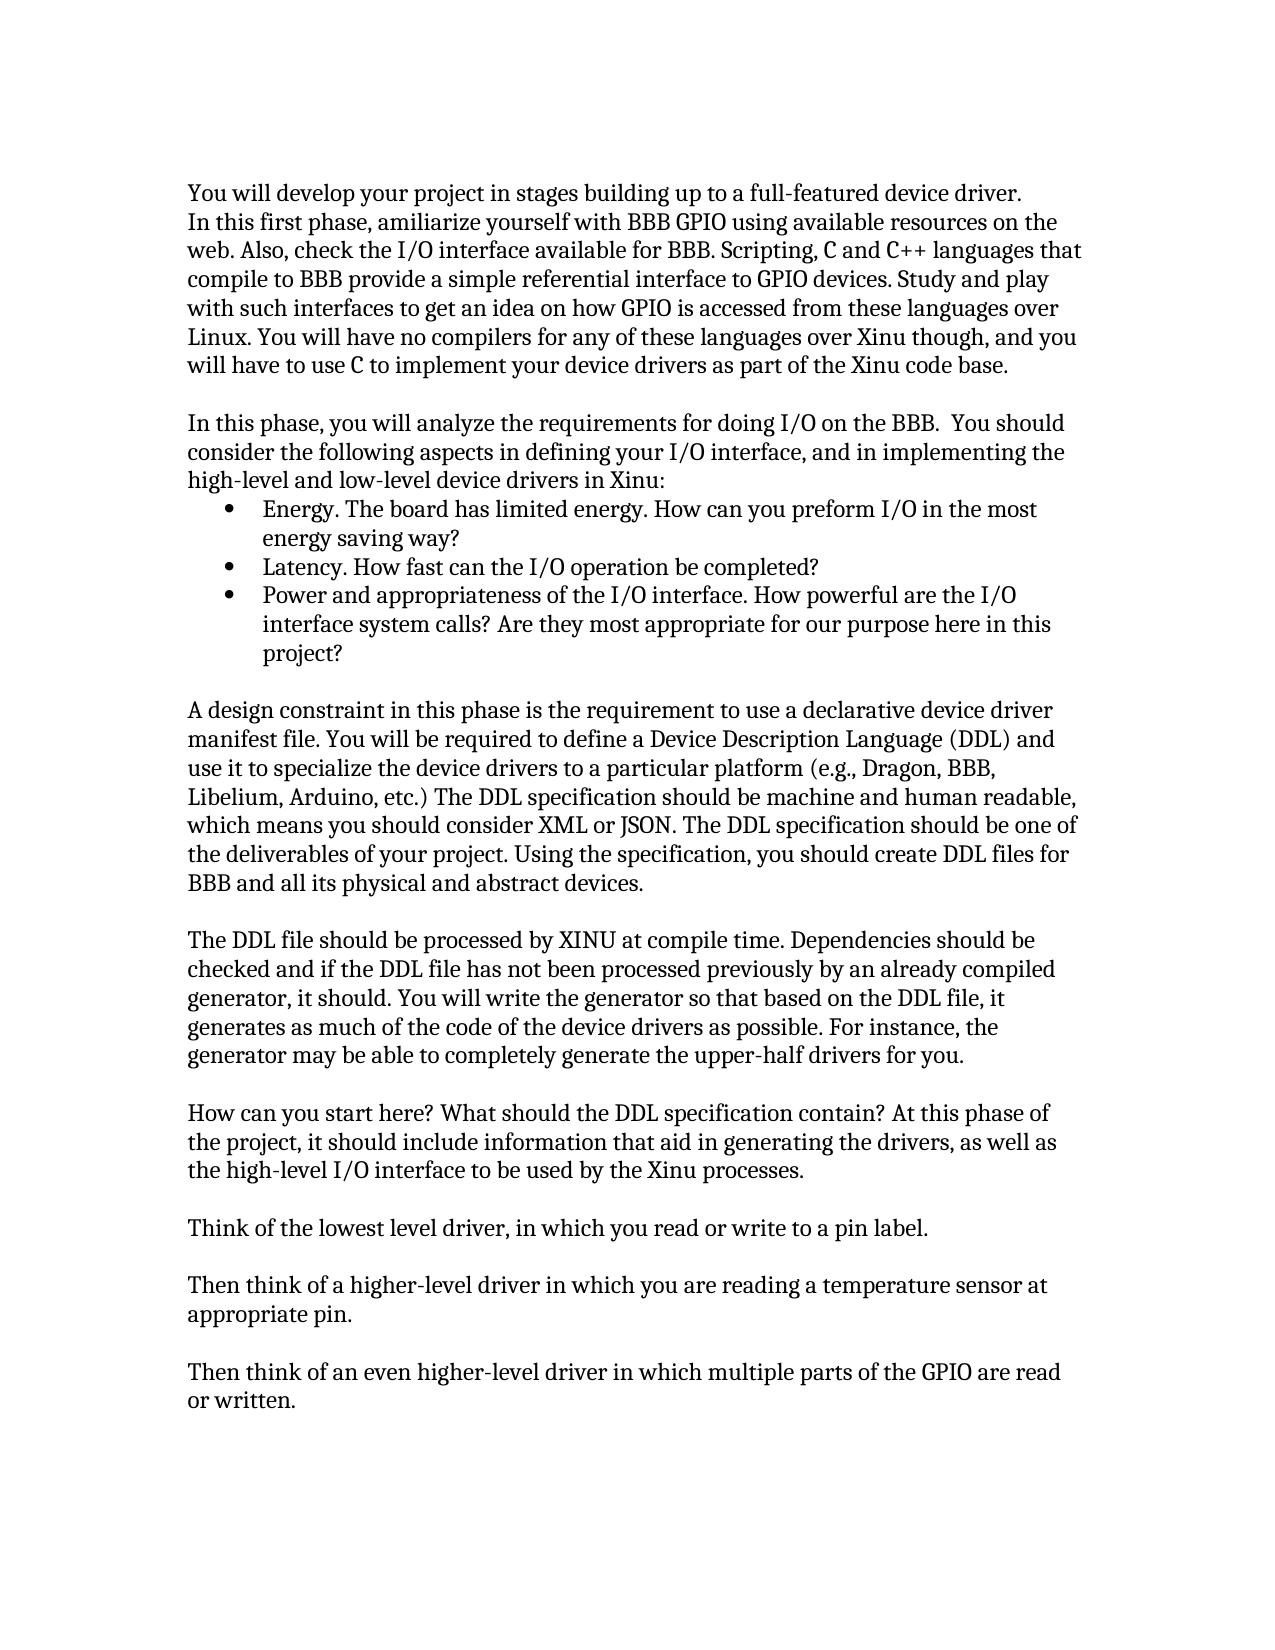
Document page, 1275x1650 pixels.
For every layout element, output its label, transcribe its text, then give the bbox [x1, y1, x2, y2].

text A design constraint in this phase is the requirement to use a declarative device driver manifest file. You will be required to define a Device Description Language (DDL) and use it to specialize the device drivers to a particular platform (e.g., Dragon, BBB, Libelium, Arduino, etc.) The DDL specification should be machine and human readable, which means you should consider XML or JSON. The DDL specification should be one of the deliverables of your project. Using the specification, you should create DDL files for BBB and all its physical and abstract devices. [187, 696, 1087, 897]
list Power and appropriateness of the I/O interface. How powerful are the I/O interface system calls? Are they most appropriate for our purpose here in this project? [225, 581, 1087, 667]
text In this first phase, amiliarize yourself with BBB GPIO using available resources on the web. Also, check the I/O interface available for BBB. Scripting, C and C++ languages that compile to BBB provide a simple referential interface to GPIO devices. Study and play with such interfaces to get an idea on how GPIO is accessed from these languages over Linux. You will have no compilers for any of these languages over Xinu though, and you will have to use C to implement your device drivers as part of the Xinu code base. [187, 207, 1087, 380]
text You will develop your project in stages building up to a full-featured device driver. [187, 179, 1087, 207]
list Latency. How fast can the I/O operation be completed? [225, 552, 1087, 581]
text How can you start here? What should the DDL specification contain? At this phase of the project, it should include information that aid in generating the drivers, as well as the high-level I/O interface to be used by the Xinu processes. [187, 1099, 1087, 1185]
text In this phase, you will analyze the requirements for doing I/O on the BBB. You should consider the following aspects in defining your I/O interface, and in implementing the high-level and low-level device drivers in Xinu: [187, 409, 1087, 495]
text The DDL file should be processed by XINU at compile time. Dependencies should be checked and if the DDL file has not been processed previously by an already compiled generator, it should. You will write the generator so that based on the DDL file, it generates as much of the code of the device drivers as possible. For instance, the generator may be able to completely generate the upper-half drivers for you. [187, 926, 1087, 1070]
text Then think of an even higher-level driver in which multiple parts of the GPIO are read or written. [187, 1357, 1087, 1415]
list Energy. The board has limited energy. How can you preform I/O in the most energy saving way? [225, 495, 1087, 552]
text Think of the lowest level driver, in which you read or write to a pin label. [187, 1214, 1087, 1242]
text Then think of a higher-level driver in which you are reading a temperature sensor at appropriate pin. [187, 1271, 1087, 1329]
